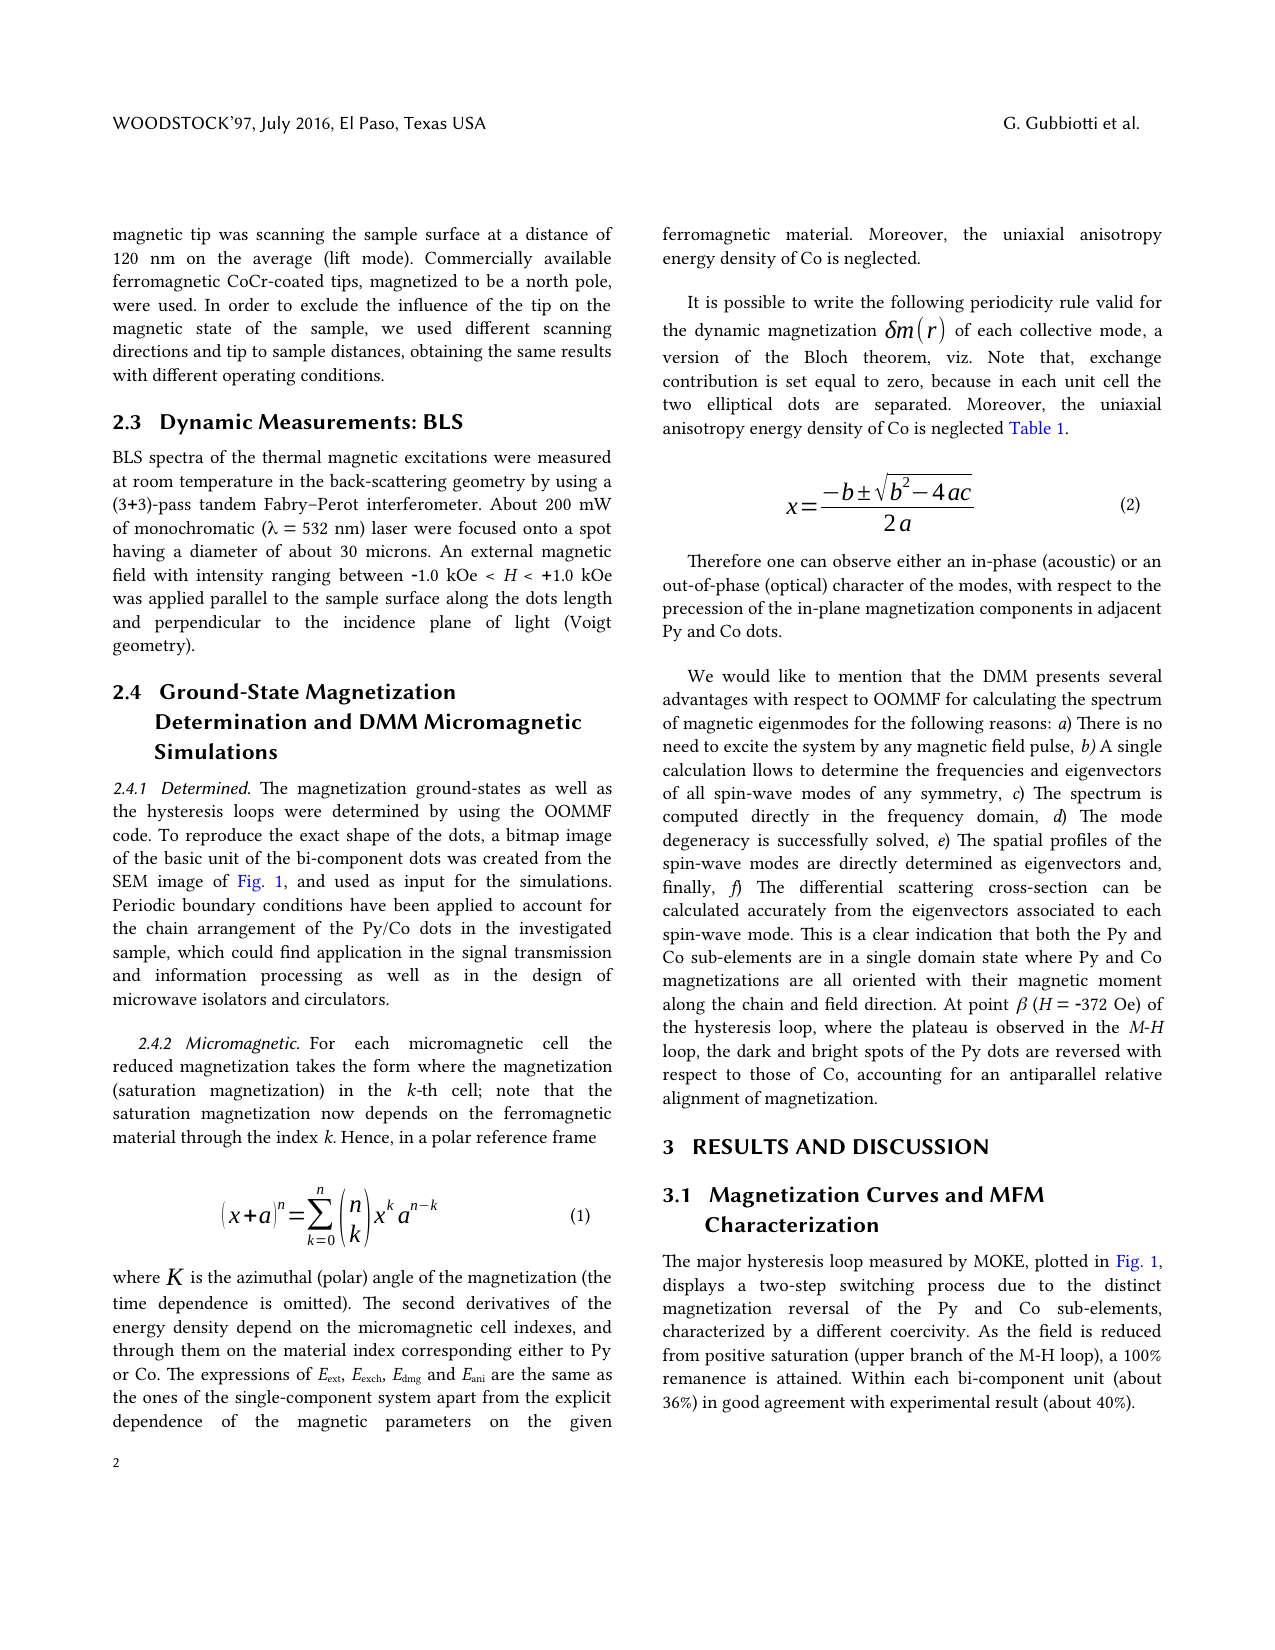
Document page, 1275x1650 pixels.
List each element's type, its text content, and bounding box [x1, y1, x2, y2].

table_header (1) [559, 1171, 601, 1263]
text 3 RESULTS AND DISCUSSION [662, 1134, 1162, 1160]
table_header [651, 462, 1109, 551]
text Therefore one can observe either an in-phase (acoustic) or an out-of-phase (optical) character of the modes, with respect to the precession of the in-plane magnetization components in adjacent Py and Co dots. [662, 551, 1162, 642]
text 2.4.1 Determined. The magnetization ground-states as well as the hysteresis loops were determined by using the OOMMF code. To reproduce the exact shape of the dots, a bitmap image of the basic unit of the bi-component dots was created from the SEM image of Fig. 1, and used as input for the simulations. Periodic boundary conditions have been applied to account for the chain arrangement of the Py/Co dots in the investigated sample, which could find application in the signal transmission and information processing as well as in the design of microwave isolators and circulators. [112, 777, 612, 1009]
table_header (2) [1109, 462, 1151, 551]
text It is possible to write the following periodicity rule valid for the dynamic magnetization of each collective mode, a version of the Bloch theorem, viz. Note that, exchange contribution is set equal to zero, because in each unit cell the two elliptical dots are separated. Moreover, the uniaxial anisotropy energy density of Co is neglected Table 1. [662, 292, 1162, 439]
table_header [101, 1171, 559, 1263]
text BLS spectra of the thermal magnetic excitations were measured at room temperature in the back-scattering geometry by using a (33)-pass tandem Fabry–Perot interferometer. About 200 mW of monochromatic ( 532 nm) laser were focused onto a spot having a diameter of about 30 microns. An external magnetic field with intensity ranging between 1.0 kOe < H < 1.0 kOe was applied parallel to the sample surface along the dots length and perpendicular to the incidence plane of light (Voigt geometry). [112, 447, 612, 656]
text 2.3 Dynamic Measurements: BLS [112, 409, 612, 435]
text where is the azimuthal (polar) angle of the magnetization (the time dependence is omitted). The second derivatives of the energy density depend on the micromagnetic cell indexes, and through them on the material index corresponding either to Py or Co. The expressions of Eext, Eexch, Edmg and Eani are the same as the ones of the single-component system apart from the explicit dependence of the magnetic parameters on the given ferromagnetic material. Moreover, the uniaxial anisotropy energy density of Co is neglected. [112, 1263, 612, 1432]
text We would like to mention that the DMM presents several advantages with respect to OOMMF for calculating the spectrum of magnetic eigenmodes for the following reasons: a) There is no need to excite the system by any magnetic field pulse, b) A single calculation llows to determine the frequencies and eigenvectors of all spin-wave modes of any symmetry, c) The spectrum is computed directly in the frequency domain, d) The mode degeneracy is successfully solved, e) The spatial profiles of the spin-wave modes are directly determined as eigenvectors and, finally, f) The differential scattering cross-section can be calculated accurately from the eigenvectors associated to each spin-wave mode. This is a clear indication that both the Py and Co sub-elements are in a single domain state where Py and Co magnetizations are all oriented with their magnetic moment along the chain and field direction. At point  (H 372 Oe) of the hysteresis loop, where the plateau is observed in the M-H loop, the dark and bright spots of the Py dots are reversed with respect to those of Co, accounting for an antiparallel relative alignment of magnetization. [662, 665, 1162, 1109]
text The major hysteresis loop measured by MOKE, plotted in Fig. 1, displays a two-step switching process due to the distinct magnetization reversal of the Py and Co sub-elements, characterized by a different coercivity. As the field is reduced from positive saturation (upper branch of the M-H loop), a 100% remanence is attained. Within each bi-component unit (about 36%) in good agreement with experimental result (about 40%). [662, 1251, 1162, 1413]
text 3.1 Magnetization Curves and MFM Characterization [662, 1182, 1162, 1238]
text 2.4.2 Micromagnetic. For each micromagnetic cell the reduced magnetization takes the form where the magnetization (saturation magnetization) in the k-th cell; note that the saturation magnetization now depends on the ferromagnetic material through the index k. Hence, in a polar reference frame [112, 1032, 612, 1148]
text 2.4 Ground-State Magnetization Determination and DMM Micromagnetic Simulations [112, 679, 612, 765]
